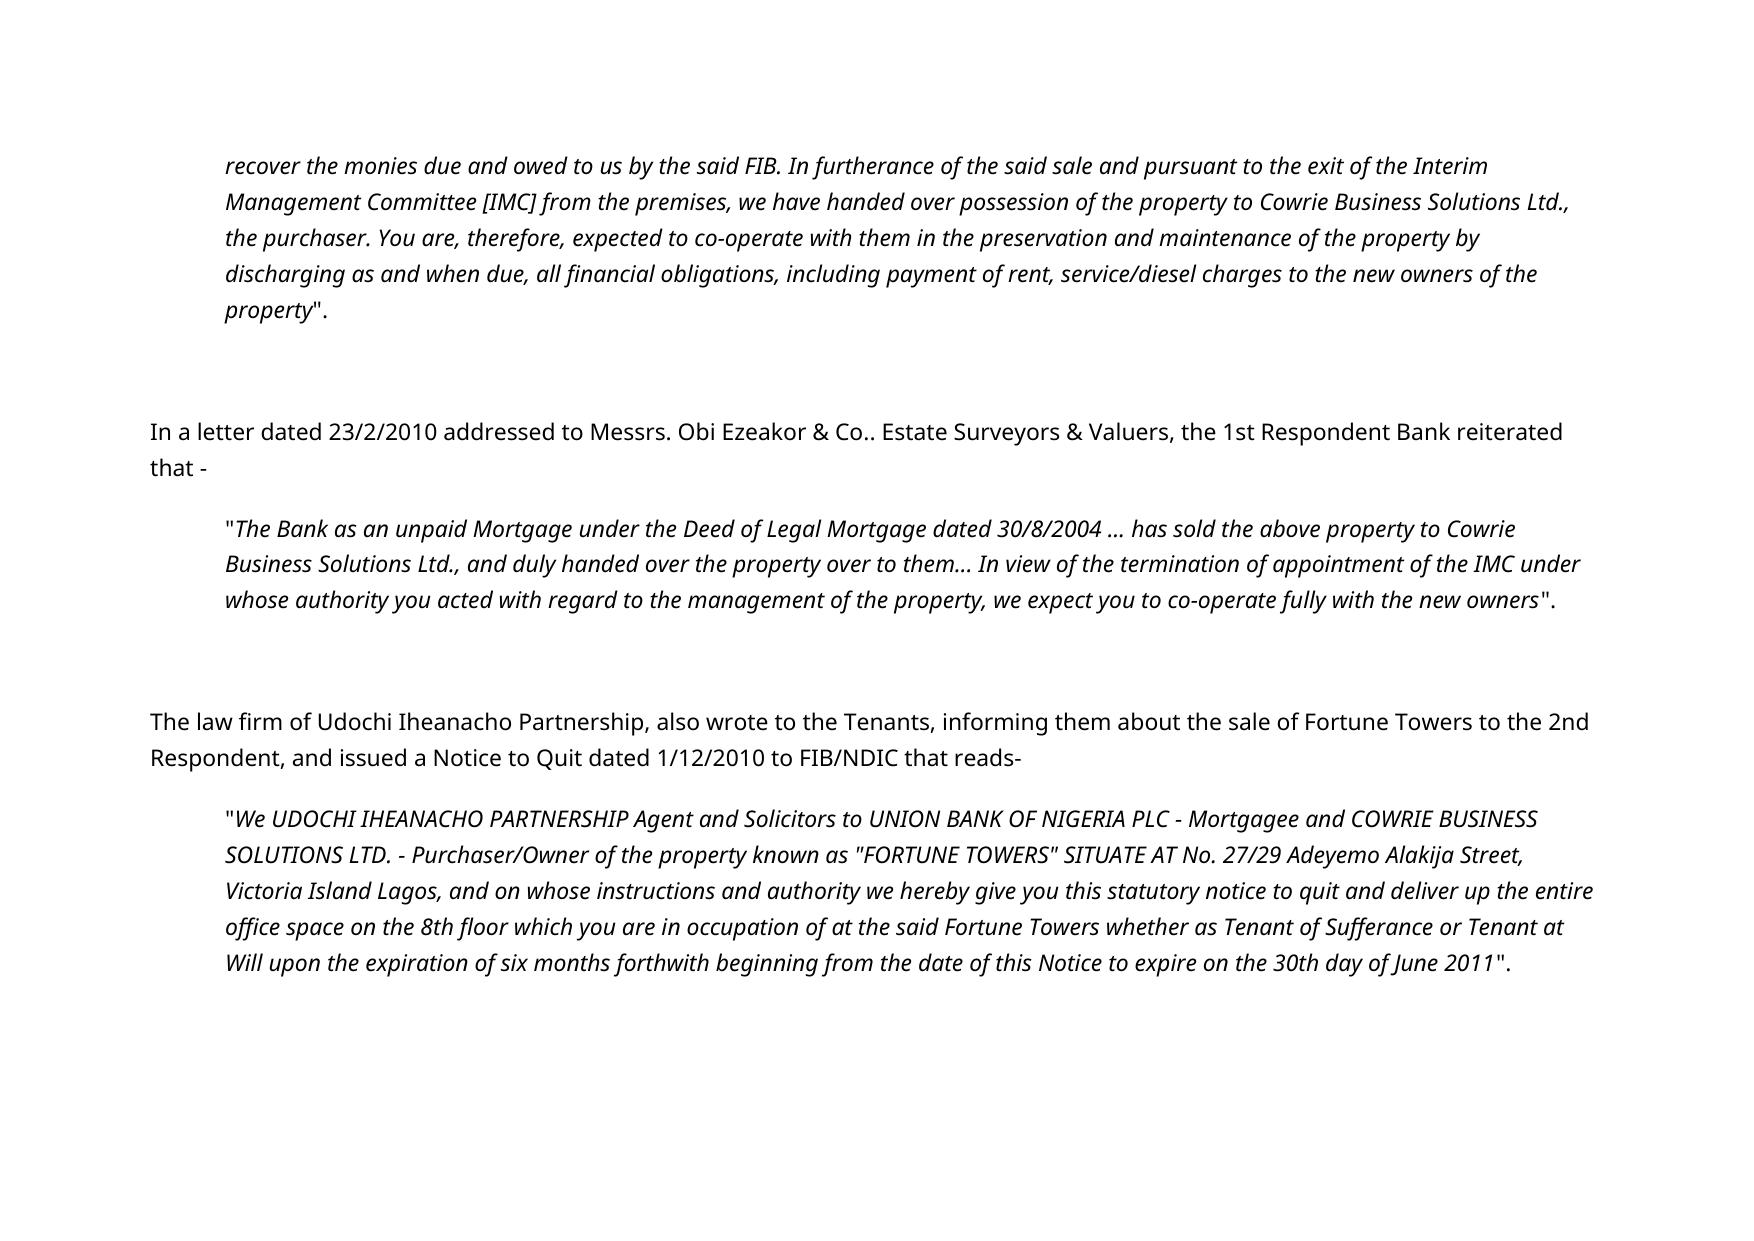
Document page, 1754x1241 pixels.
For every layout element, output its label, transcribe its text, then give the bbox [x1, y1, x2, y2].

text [225, 150, 1604, 325]
text In a letter dated 23/2/2010 addressed to Messrs. Obi Ezeakor & Co.. Estate Surveyors & Valuers, the 1st Respondent Bank reiterated that - [150, 416, 1604, 483]
text The law firm of Udochi Iheanacho Partnership, also wrote to the Tenants, informing them about the sale of Fortune Towers to the 2nd Respondent, and issued a Notice to Quit dated 1/12/2010 to FIB/NDIC that reads- [150, 706, 1604, 773]
text "The Bank as an unpaid Mortgage under the Deed of Legal Mortgage dated 30/8/2004 ... has sold the above property to Cowrie Business Solutions Ltd., and duly handed over the property over to them... In view of the termination of appointment of the IMC under whose authority you acted with regard to the management of the property, we expect you to co-operate fully with the new owners". [225, 512, 1604, 616]
text "We UDOCHI IHEANACHO PARTNERSHIP Agent and Solicitors to UNION BANK OF NIGERIA PLC - Mortgagee and COWRIE BUSINESS SOLUTIONS LTD. - Purchaser/Owner of the property known as "FORTUNE TOWERS" SITUATE AT No. 27/29 Adeyemo Alakija Street, Victoria Island Lagos, and on whose instructions and authority we hereby give you this statutory notice to quit and deliver up the entire office space on the 8th floor which you are in occupation of at the said Fortune Towers whether as Tenant of Sufferance or Tenant at Will upon the expiration of six months forthwith beginning from the date of this Notice to expire on the 30th day of June 2011". [225, 803, 1604, 978]
